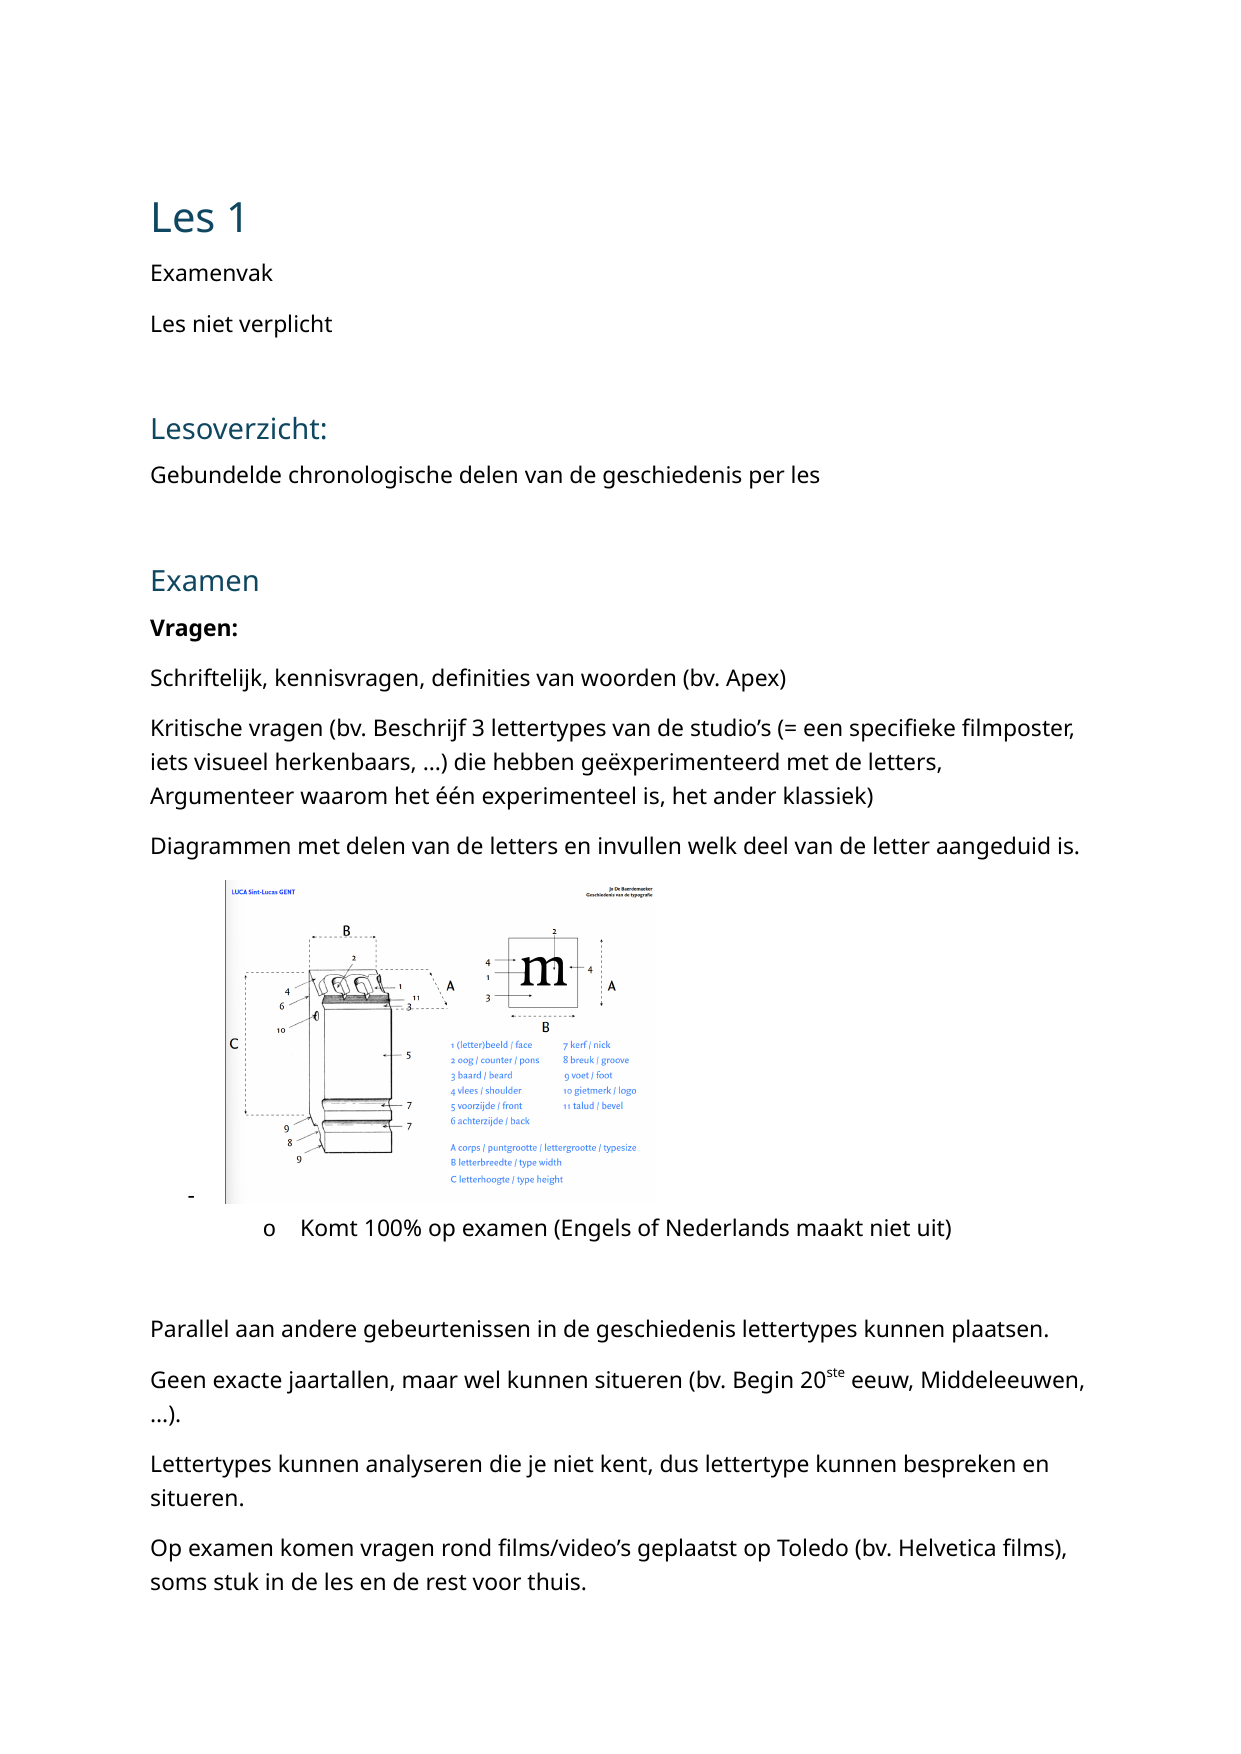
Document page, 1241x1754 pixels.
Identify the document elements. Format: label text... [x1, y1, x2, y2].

text Vragen: [150, 611, 1090, 643]
subtitle Examen [150, 560, 1090, 600]
text Lettertypes kunnen analyseren die je niet kent, dus lettertype kunnen bespreken en situeren. [150, 1448, 1090, 1513]
subtitle Lesoverzicht: [150, 408, 1090, 448]
text Schriftelijk, kennisvragen, definities van woorden (bv. Apex) [150, 662, 1090, 693]
text Examenvak [150, 257, 1090, 288]
picture [225, 880, 655, 1204]
subtitle Les 1 [150, 187, 1090, 244]
text Parallel aan andere gebeurtenissen in de geschiedenis lettertypes kunnen plaatsen. [150, 1313, 1090, 1344]
text Les niet verplicht [150, 307, 1090, 339]
text Diagrammen met delen van de letters en invullen welk deel van de letter aangeduid is. [150, 830, 1090, 861]
text Geen exacte jaartallen, maar wel kunnen situeren (bv. Begin 20ste eeuw, Middeleeuwen, …). [150, 1364, 1090, 1429]
text Gebundelde chronologische delen van de geschiedenis per les [150, 459, 1090, 491]
text Kritische vragen (bv. Beschrijf 3 lettertypes van de studio’s (= een specifieke filmposter, iets visueel herkenbaars, …) die hebben geëxperimenteerd met de letters, Argumenteer waarom het één experimenteel is, het ander klassiek) [150, 712, 1090, 811]
text Op examen komen vragen rond films/video’s geplaatst op Toledo (bv. Helvetica films), soms stuk in de les en de rest voor thuis. [150, 1532, 1090, 1597]
list Komt 100% op examen (Engels of Nederlands maakt niet uit) [262, 1212, 1090, 1244]
